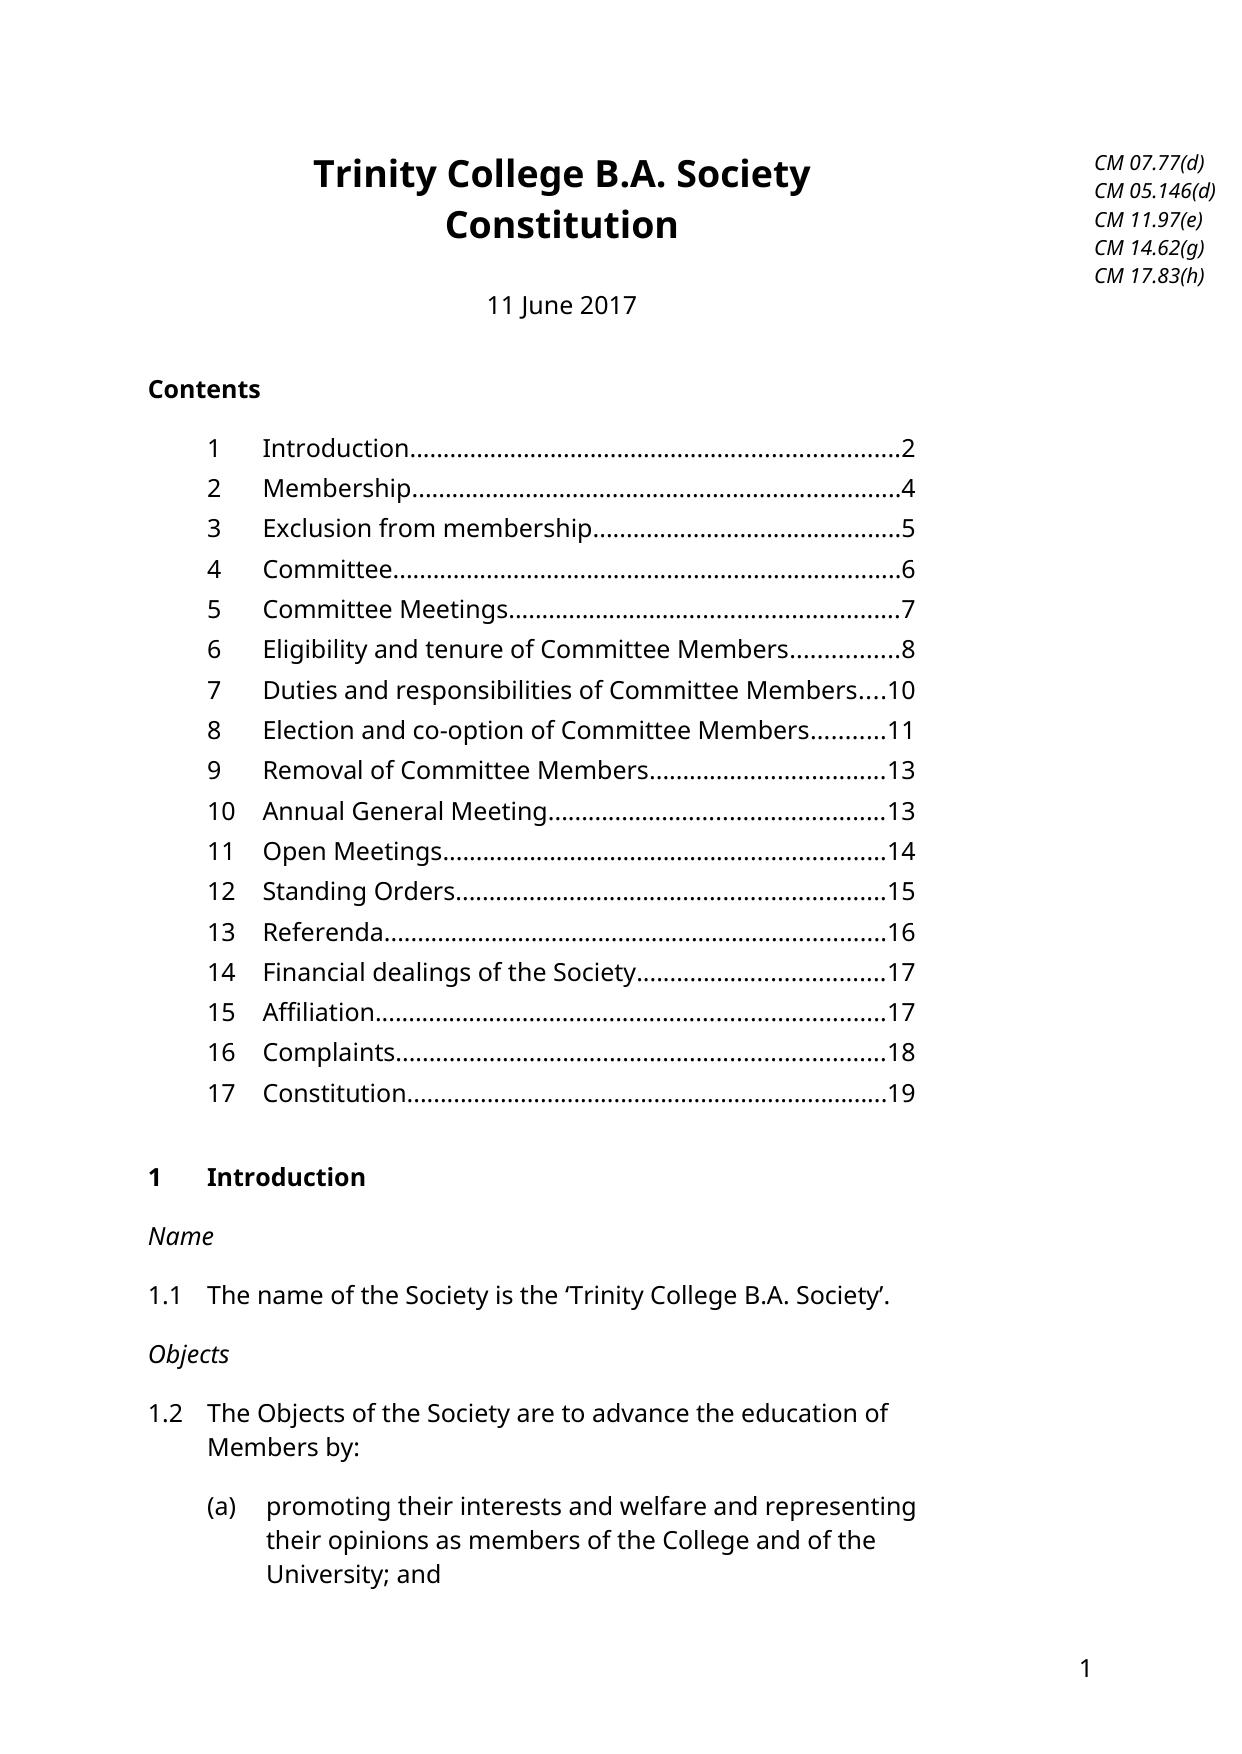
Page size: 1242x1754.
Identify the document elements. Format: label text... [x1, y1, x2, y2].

text 4 Committee 6 [207, 551, 917, 585]
text 15 Affiliation 17 [207, 995, 917, 1029]
text 12 Standing Orders 15 [207, 874, 917, 908]
text 14 Financial dealings of the Society 17 [207, 954, 917, 988]
text 6 Eligibility and tenure of Committee Members 8 [207, 632, 917, 666]
text 7 Duties and responsibilities of Committee Members 10 [207, 672, 917, 706]
text 9 Removal of Committee Members 13 [207, 753, 917, 787]
text CM 07.77(d) CM 05.146(d) CM 11.97(e) CM 14.62(g) CM 17.83(h) [1094, 148, 1242, 290]
text 1 Introduction 2 [207, 430, 917, 464]
subtitle Objects [148, 1337, 976, 1371]
text Constitution [148, 199, 976, 250]
text 3 Exclusion from membership 5 [207, 511, 917, 545]
text 2 Membership 4 [207, 471, 917, 505]
subtitle Introduction [148, 1159, 976, 1193]
text 8 Election and co-option of Committee Members 11 [207, 713, 917, 747]
text 13 Referenda 16 [207, 914, 917, 948]
text 11 Open Meetings 14 [207, 833, 917, 868]
text 11 June 2017 [148, 287, 976, 321]
text 16 Complaints 18 [207, 1035, 917, 1069]
title Contents [148, 371, 976, 405]
subtitle promoting their interests and welfare and representing their opinions as members of the College and of the University; and [207, 1489, 976, 1591]
text 17 Constitution 19 [207, 1075, 917, 1109]
text Trinity College B.A. Society [148, 148, 976, 199]
subtitle The Objects of the Society are to advance the education of Members by: [148, 1396, 976, 1464]
text 10 Annual General Meeting 13 [207, 793, 917, 827]
subtitle The name of the Society is the ‘Trinity College B.A. Society’. [148, 1278, 976, 1312]
subtitle Name [148, 1218, 976, 1253]
text 5 Committee Meetings 7 [207, 592, 917, 626]
